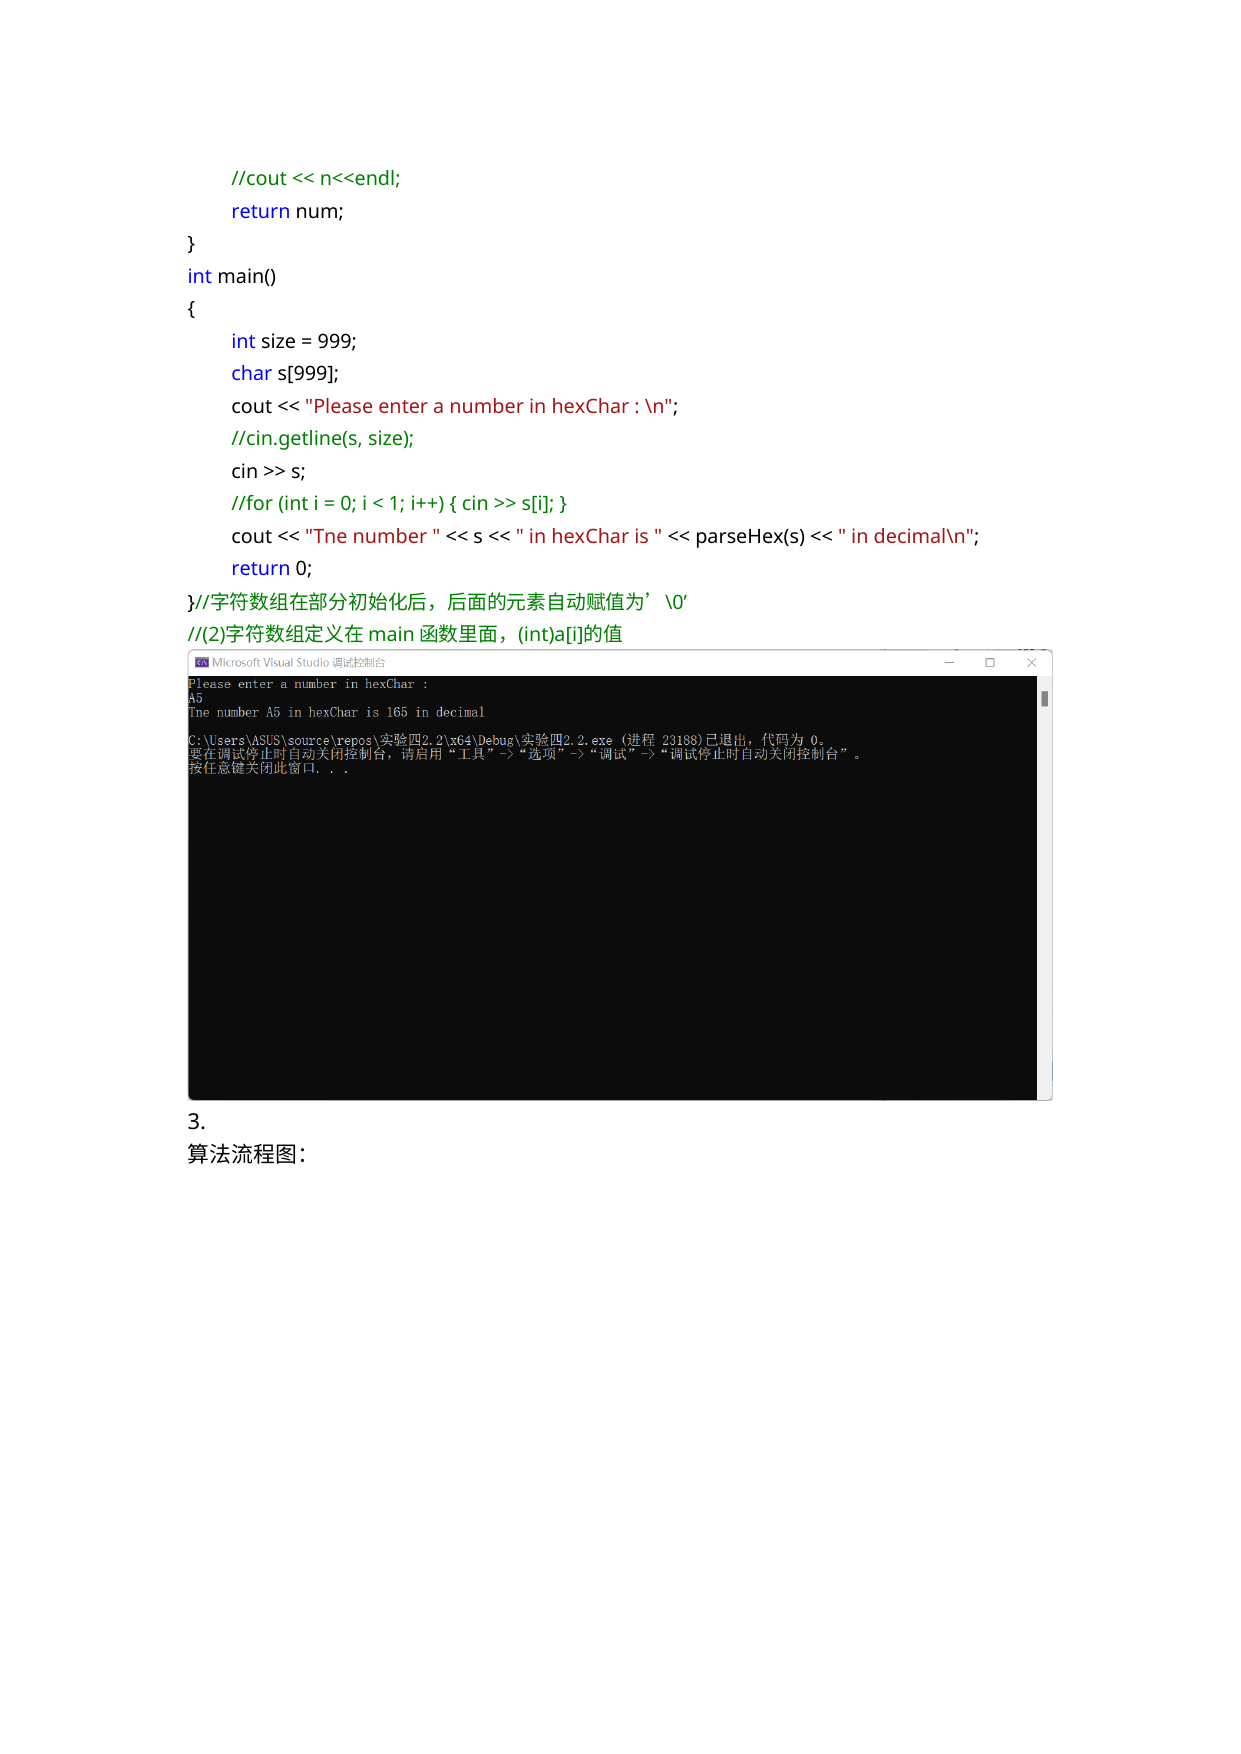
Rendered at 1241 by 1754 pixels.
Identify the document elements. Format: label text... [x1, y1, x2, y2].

text //for (int i = 0; i < 1; i++) { cin >> s[i]; } [187, 487, 1053, 519]
text }//字符数组在部分初始化后，后面的元素自动赋值为’\0’ [187, 584, 1053, 617]
text int size = 999; [187, 324, 1053, 357]
text } [187, 227, 1053, 259]
text return num; [187, 194, 1053, 227]
text return 0; [187, 552, 1053, 584]
text //cin.getline(s, size); [187, 422, 1053, 454]
text { [187, 292, 1053, 324]
text //(2)字符数组定义在main函数里面，(int)a[i]的值 [187, 617, 1053, 649]
text int main() [187, 259, 1053, 292]
text //cout << n<<endl; [187, 162, 1053, 194]
picture [187, 649, 1053, 1101]
text 算法流程图： [187, 1137, 1053, 1169]
text cin >> s; [187, 454, 1053, 487]
text cout << "Tne number " << s << " in hexChar is " << parseHex(s) << " in decimal\n"; [187, 519, 1053, 552]
text cout << "Please enter a number in hexChar : \n"; [187, 389, 1053, 422]
text char s[999]; [187, 357, 1053, 389]
text 3. [187, 1104, 1053, 1137]
